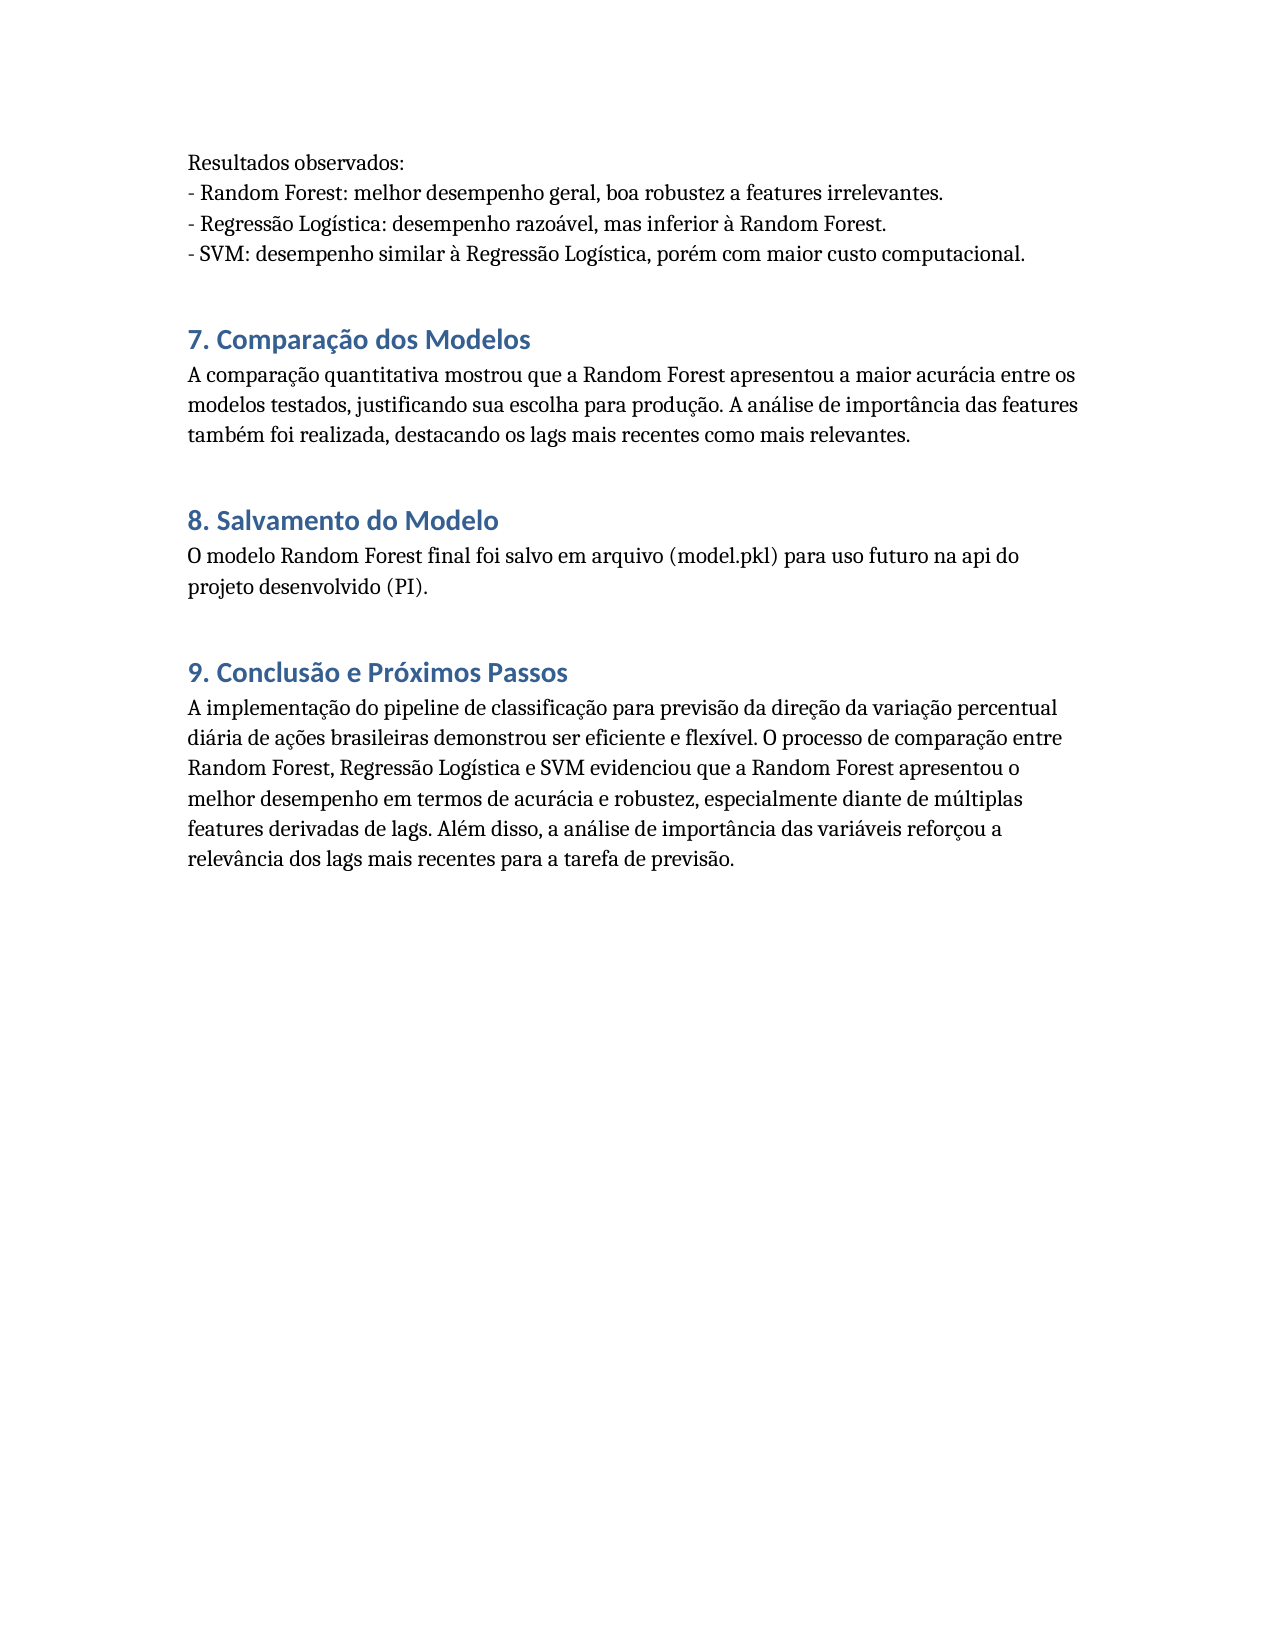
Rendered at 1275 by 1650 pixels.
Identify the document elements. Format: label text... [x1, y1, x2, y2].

subtitle 7. Comparação dos Modelos [187, 321, 1087, 356]
subtitle 8. Salvamento do Modelo [187, 502, 1087, 538]
text A comparação quantitativa mostrou que a Random Forest apresentou a maior acurácia entre os modelos testados, justificando sua escolha para produção. A análise de importância das features também foi realizada, destacando os lags mais recentes como mais relevantes. [187, 362, 1087, 448]
subtitle 9. Conclusão e Próximos Passos [187, 654, 1087, 689]
text Resultados observados: - Random Forest: melhor desempenho geral, boa robustez a features irrelevantes. - Regressão Logística: desempenho razoável, mas inferior à Random Forest. - SVM: desempenho similar à Regressão Logística, porém com maior custo computacional. [187, 150, 1087, 267]
text O modelo Random Forest final foi salvo em arquivo (model.pkl) para uso futuro na api do projeto desenvolvido (PI). [187, 543, 1087, 600]
text A implementação do pipeline de classificação para previsão da direção da variação percentual diária de ações brasileiras demonstrou ser eficiente e flexível. O processo de comparação entre Random Forest, Regressão Logística e SVM evidenciou que a Random Forest apresentou o melhor desempenho em termos de acurácia e robustez, especialmente diante de múltiplas features derivadas de lags. Além disso, a análise de importância das variáveis reforçou a relevância dos lags mais recentes para a tarefa de previsão. [187, 695, 1087, 872]
